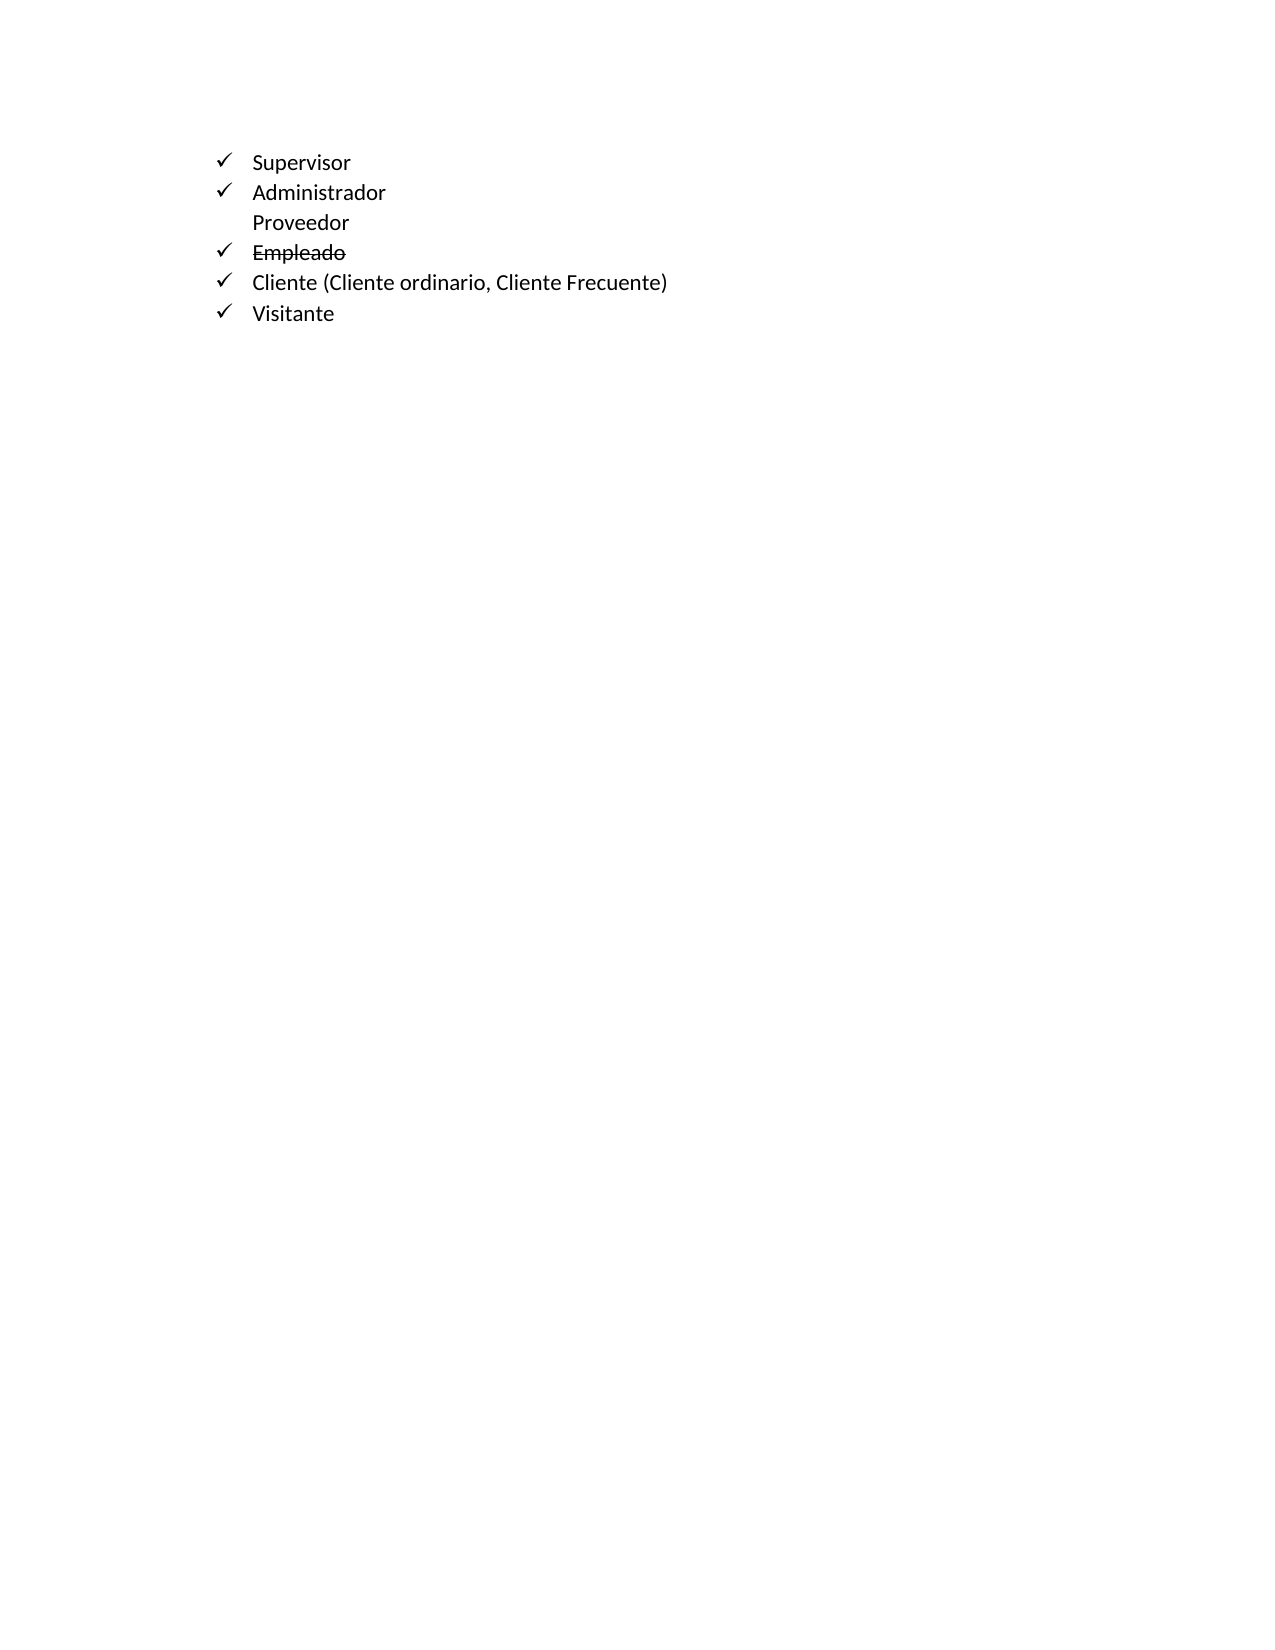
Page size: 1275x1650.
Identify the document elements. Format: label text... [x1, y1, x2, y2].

list Proveedor [252, 208, 1098, 236]
list Supervisor [215, 148, 1098, 176]
list Visitante [215, 299, 1098, 327]
list Cliente (Cliente ordinario, Cliente Frecuente) [215, 268, 1098, 296]
list Administrador [215, 178, 1098, 206]
list Empleado [215, 238, 1098, 266]
